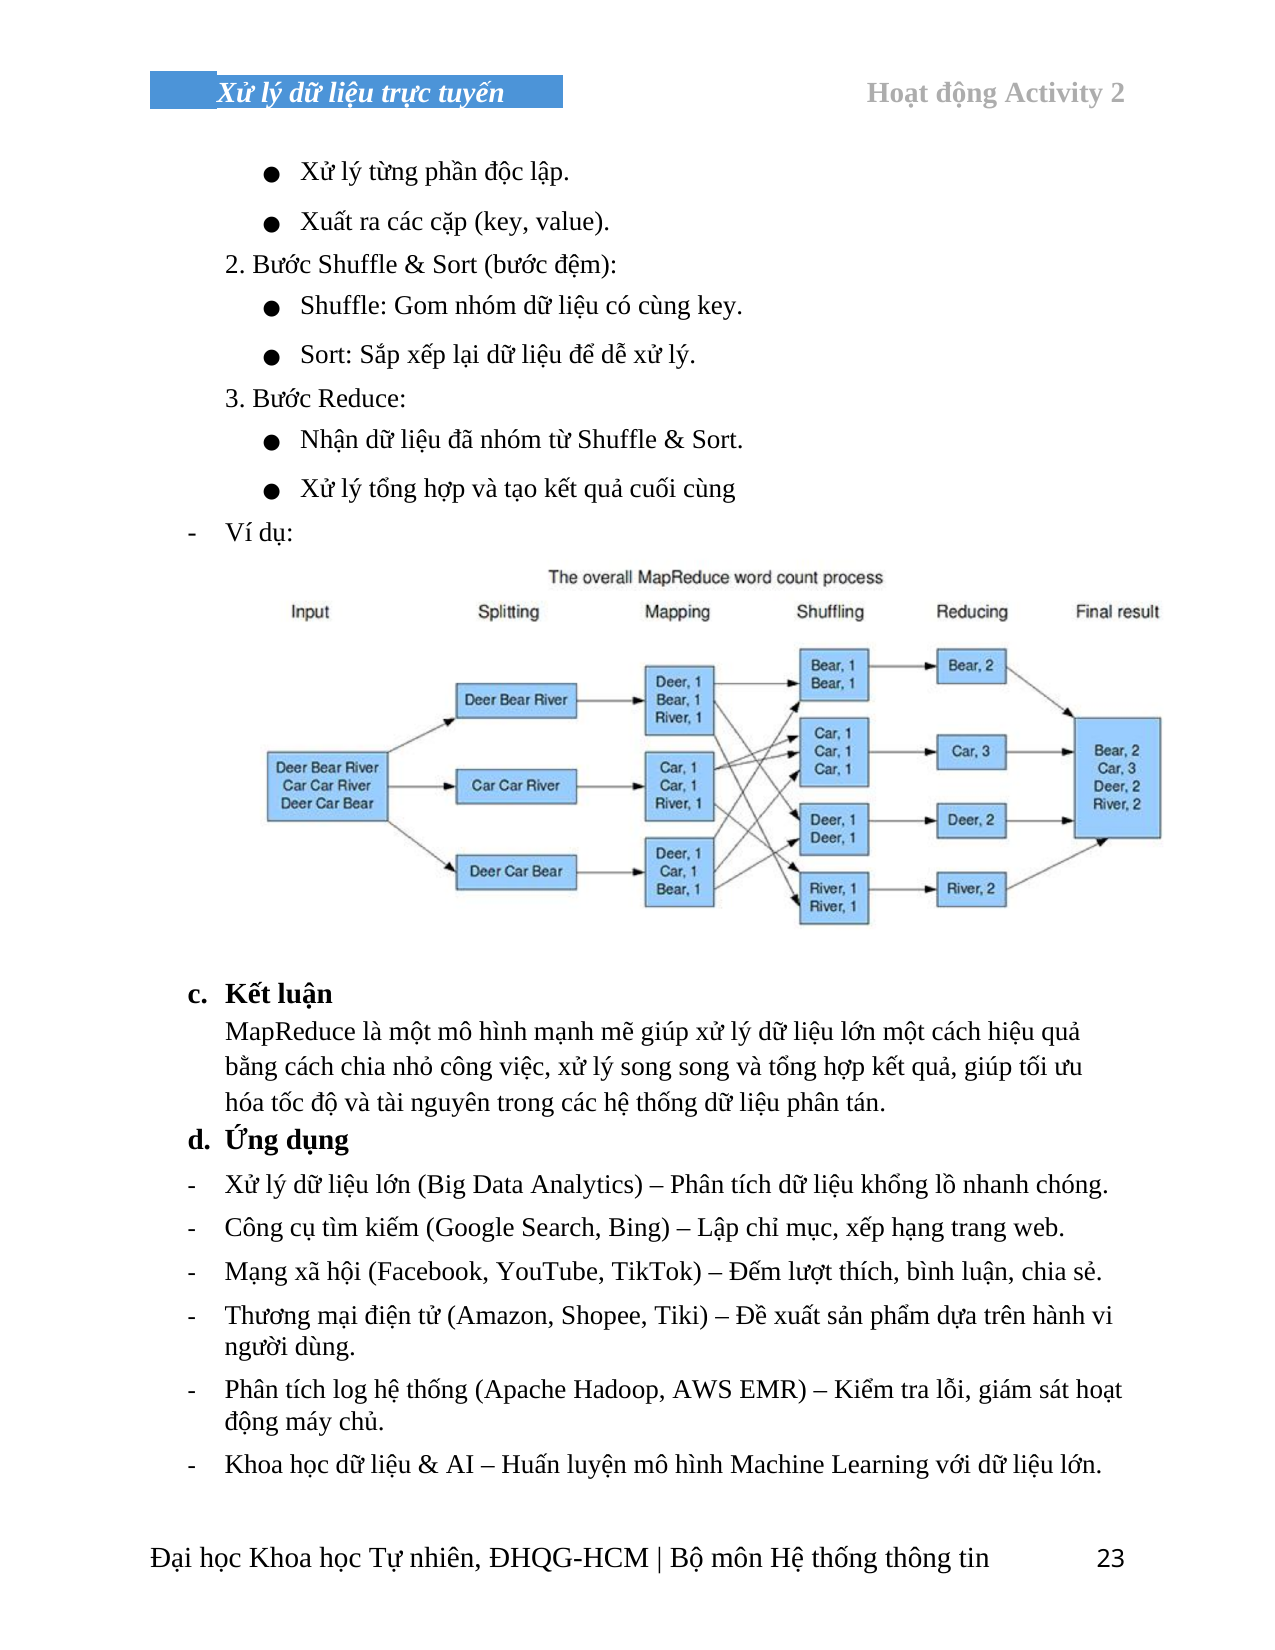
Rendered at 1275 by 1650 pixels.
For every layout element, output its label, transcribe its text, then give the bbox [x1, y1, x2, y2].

text 3. Bước Reduce: [225, 382, 1125, 413]
list Sort: Sắp xếp lại dữ liệu để dễ xử lý. [262, 333, 1125, 376]
list Kết luận [187, 976, 1125, 1010]
list Khoa học dữ liệu & AI – Huấn luyện mô hình Machine Learning với dữ liệu lớn. [187, 1448, 1125, 1479]
text 2. Bước Shuffle & Sort (bước đệm): [225, 248, 1125, 279]
list Phân tích log hệ thống (Apache Hadoop, AWS EMR) – Kiểm tra lỗi, giám sát hoạt động máy chủ. [187, 1374, 1125, 1436]
list Xử lý tổng hợp và tạo kết quả cuối cùng [262, 467, 1125, 509]
list Ví dụ: [187, 516, 1125, 547]
list Nhận dữ liệu đã nhóm từ Shuffle & Sort. [262, 418, 1125, 460]
list Xử lý dữ liệu lớn (Big Data Analytics) – Phân tích dữ liệu khổng lồ nhanh chóng. [187, 1168, 1125, 1199]
list Xuất ra các cặp (key, value). [262, 199, 1125, 242]
text MapReduce là một mô hình mạnh mẽ giúp xử lý dữ liệu lớn một cách hiệu quả bằng cách chia nhỏ công việc, xử lý song song và tổng hợp kết quả, giúp tối ưu hóa tốc độ và tài nguyên trong các hệ thống dữ liệu phân tán. [225, 1015, 1125, 1117]
list Thương mại điện tử (Amazon, Shopee, Tiki) – Đề xuất sản phẩm dựa trên hành vi người dùng. [187, 1299, 1125, 1361]
list Xử lý từng phần độc lập. [262, 150, 1125, 193]
picture [225, 551, 1200, 971]
list Mạng xã hội (Facebook, YouTube, TikTok) – Đếm lượt thích, bình luận, chia sẻ. [187, 1255, 1125, 1286]
list Shuffle: Gom nhóm dữ liệu có cùng key. [262, 284, 1125, 327]
list Ứng dụng [187, 1122, 1125, 1155]
list Công cụ tìm kiếm (Google Search, Bing) – Lập chỉ mục, xếp hạng trang web. [187, 1212, 1125, 1243]
